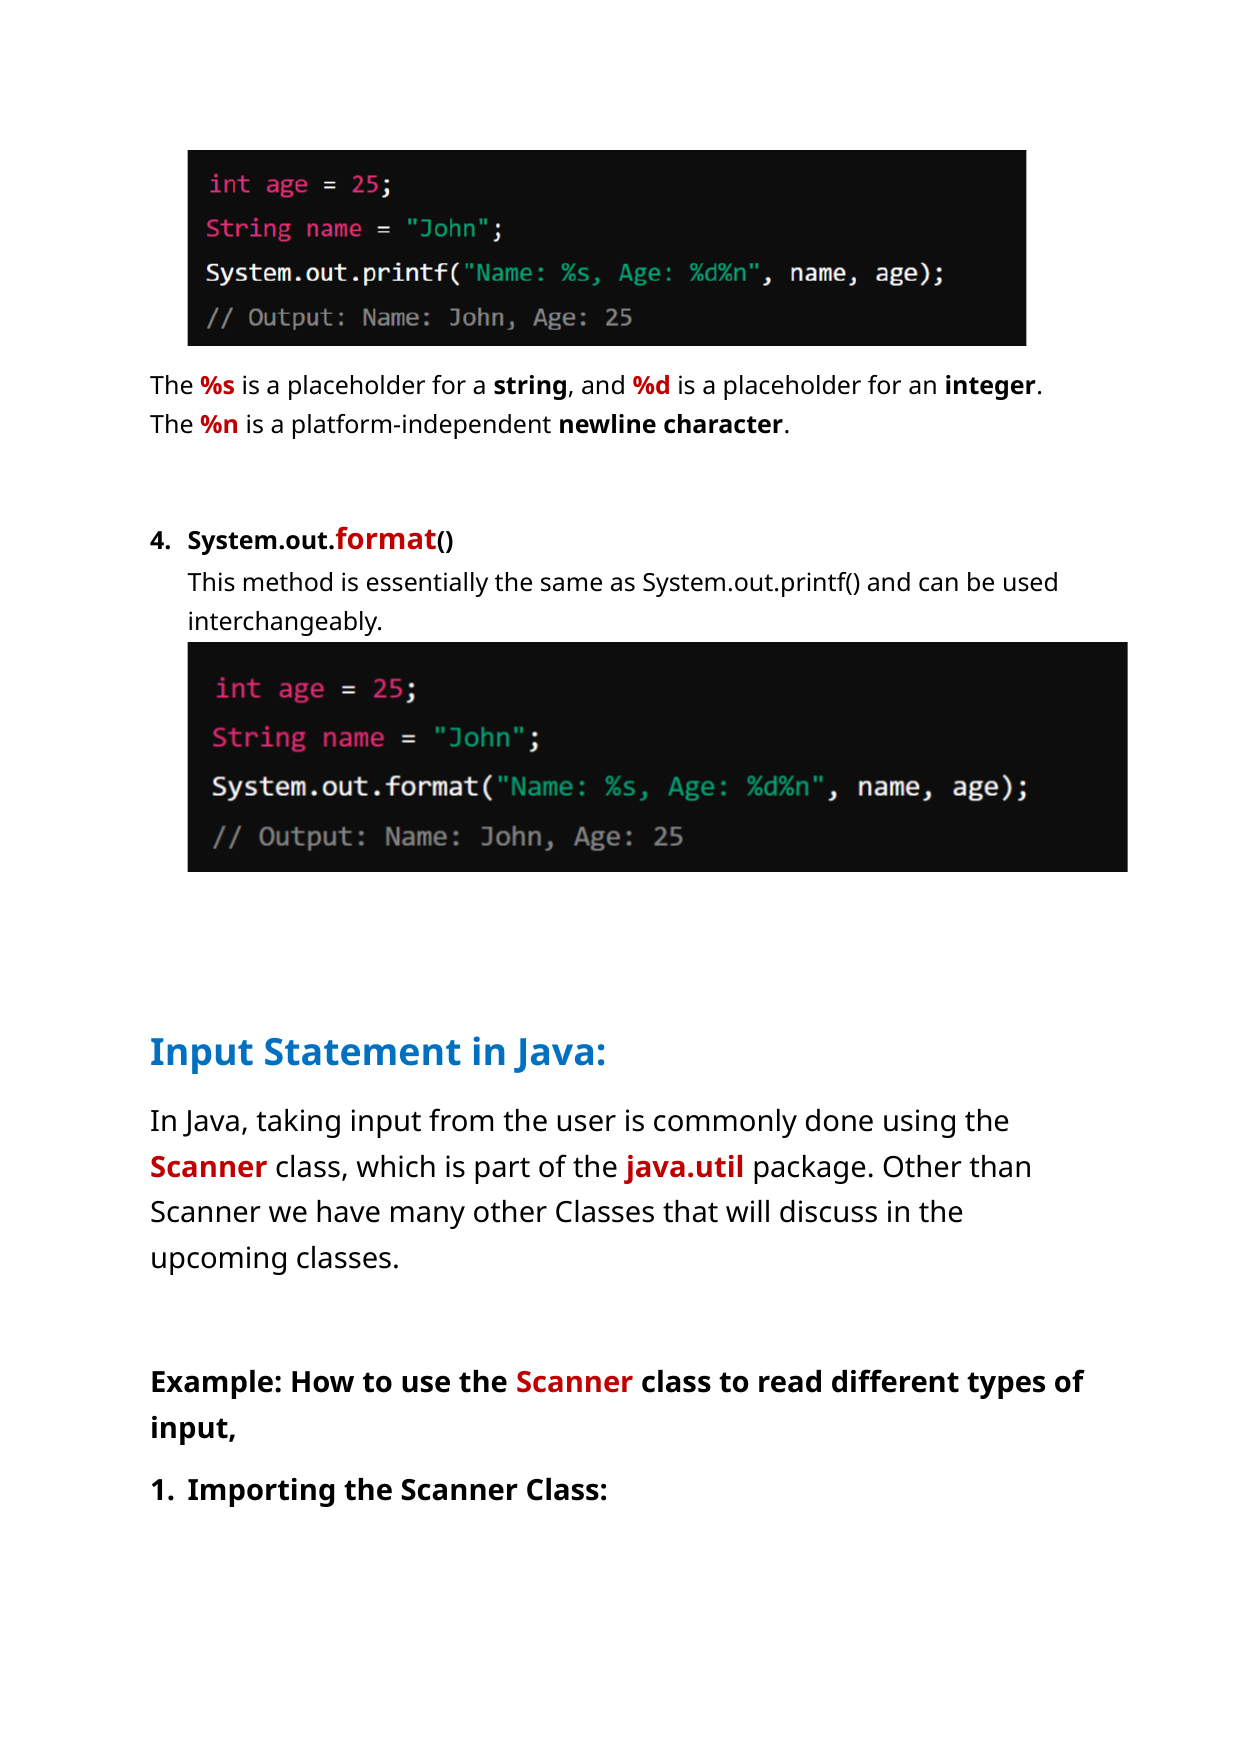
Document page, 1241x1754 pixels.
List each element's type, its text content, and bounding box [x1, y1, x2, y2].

text The %s is a placeholder for a string, and %d is a placeholder for an integer. The %n is a platform-independent newline character. [150, 368, 1090, 441]
text In Java, taking input from the user is commonly done using the Scanner class, which is part of the java.util package. Other than Scanner we have many other Classes that will discuss in the upcoming classes. [150, 1100, 1090, 1277]
list System.out.format() [150, 519, 1090, 558]
picture [187, 642, 1128, 872]
list This method is essentially the same as System.out.printf() and can be used interchangeably. [187, 564, 1090, 637]
picture [187, 150, 1027, 346]
list Importing the Scanner Class: [150, 1470, 1090, 1509]
text Input Statement in Java: [150, 1025, 1090, 1076]
text Example: How to use the Scanner class to read different types of input, [150, 1362, 1090, 1447]
